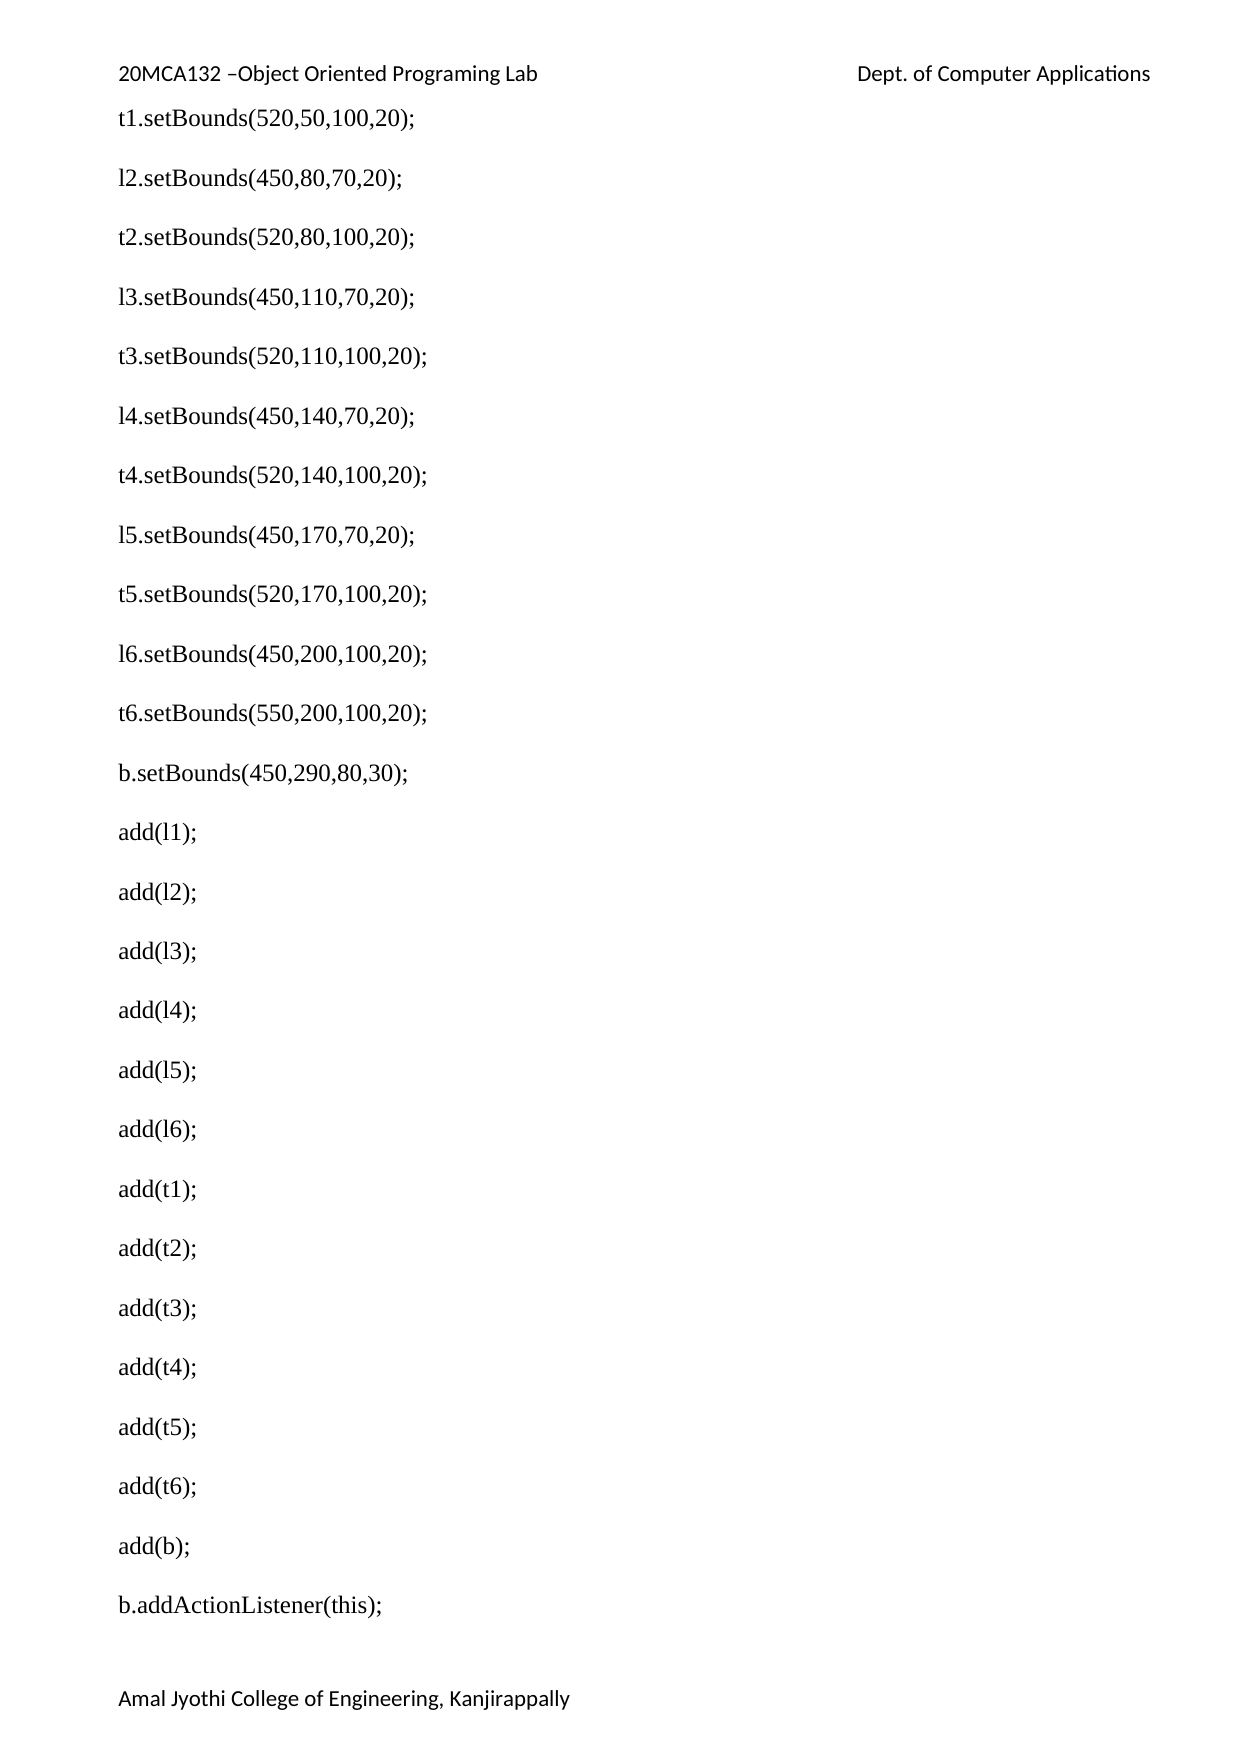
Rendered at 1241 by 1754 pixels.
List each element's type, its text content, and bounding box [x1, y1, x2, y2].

text t1.setBounds(520,50,100,20); [118, 103, 1167, 132]
text l2.setBounds(450,80,70,20); [118, 163, 1167, 192]
text add(l4); [118, 996, 1167, 1024]
text t5.setBounds(520,170,100,20); [118, 579, 1167, 608]
text b.setBounds(450,290,80,30); [118, 758, 1167, 786]
text add(t1); [118, 1174, 1167, 1203]
text l3.setBounds(450,110,70,20); [118, 282, 1167, 311]
text add(t3); [118, 1293, 1167, 1322]
text add(t2); [118, 1233, 1167, 1262]
text t3.setBounds(520,110,100,20); [118, 341, 1167, 370]
text add(t5); [118, 1412, 1167, 1441]
text add(l1); [118, 817, 1167, 846]
text add(l3); [118, 936, 1167, 965]
text l5.setBounds(450,170,70,20); [118, 520, 1167, 548]
text add(l2); [118, 877, 1167, 905]
text add(l5); [118, 1055, 1167, 1084]
text add(l6); [118, 1114, 1167, 1143]
text add(t6); [118, 1471, 1167, 1500]
text l4.setBounds(450,140,70,20); [118, 401, 1167, 429]
text t2.setBounds(520,80,100,20); [118, 222, 1167, 251]
text t4.setBounds(520,140,100,20); [118, 460, 1167, 489]
text b.addActionListener(this); [118, 1590, 1167, 1619]
text l6.setBounds(450,200,100,20); [118, 639, 1167, 667]
text add(t4); [118, 1352, 1167, 1381]
text t6.setBounds(550,200,100,20); [118, 698, 1167, 727]
text add(b); [118, 1531, 1167, 1560]
